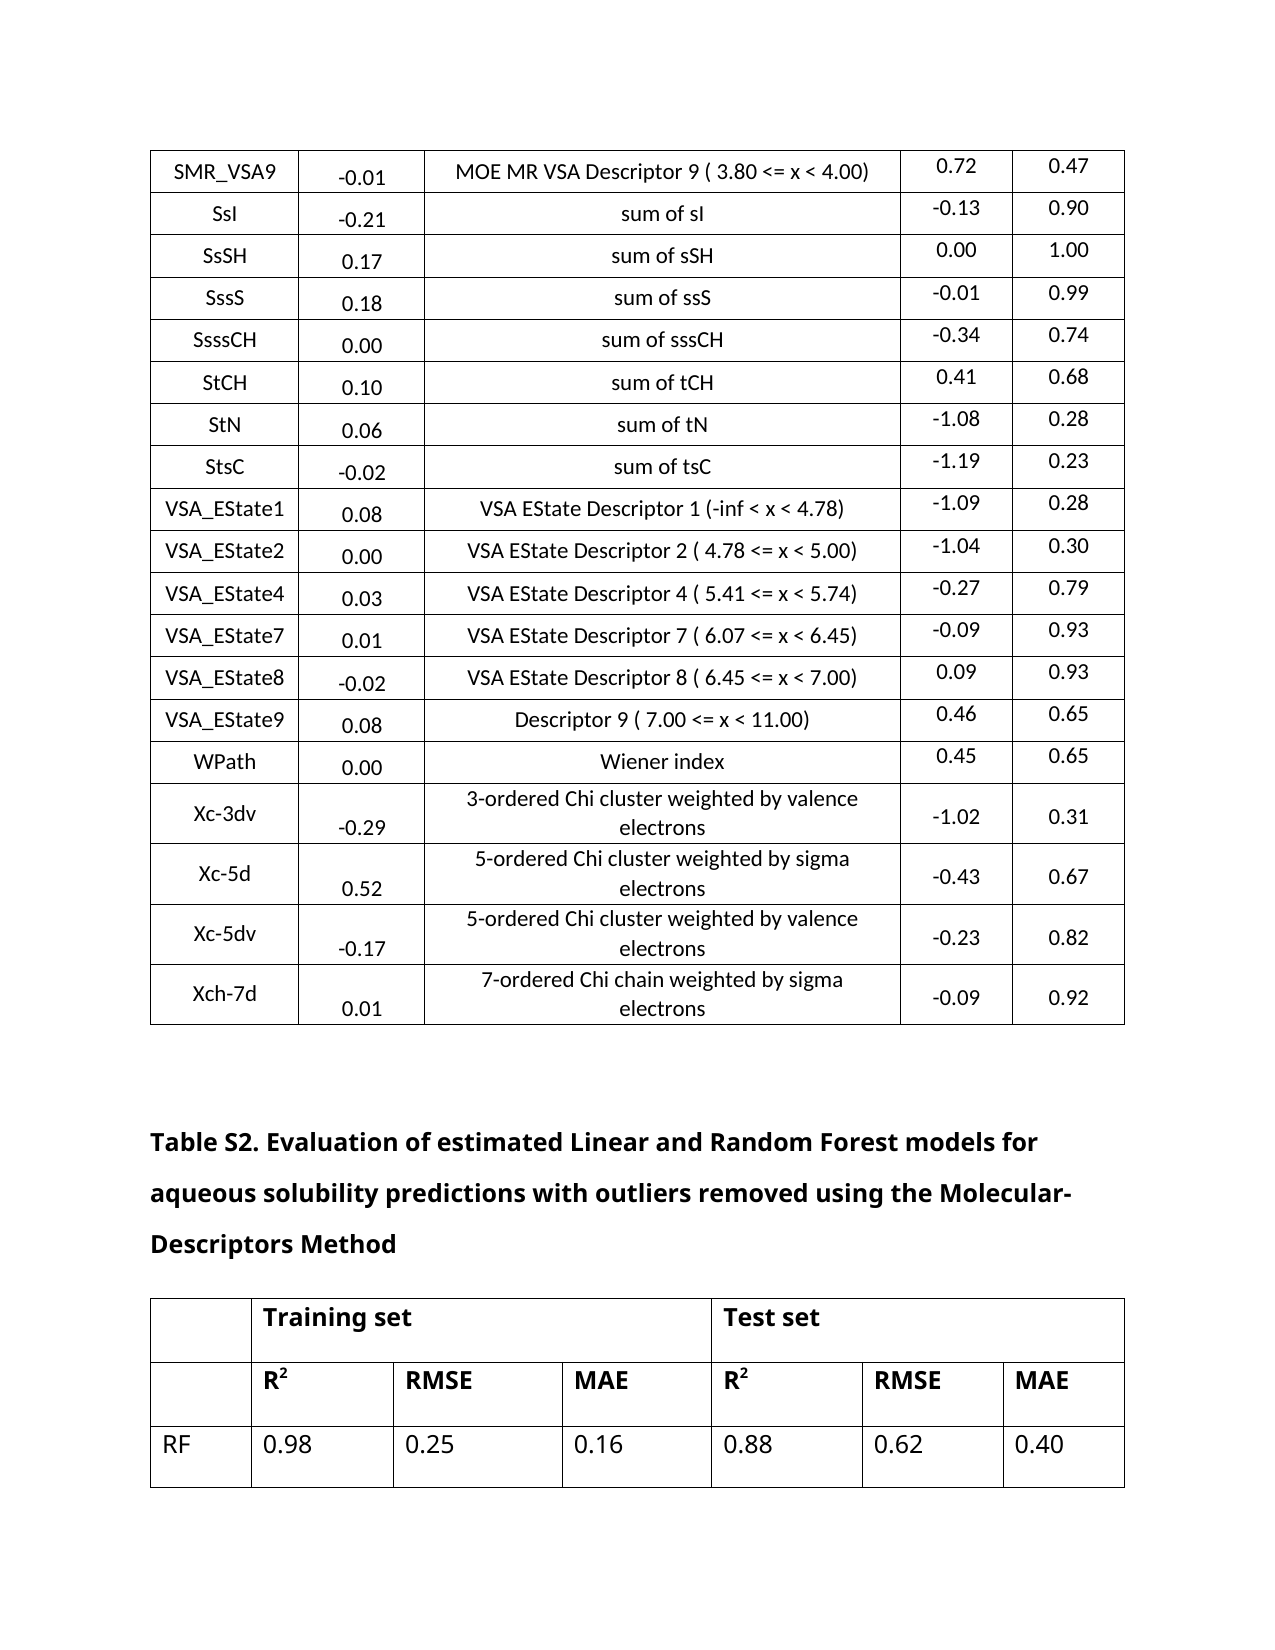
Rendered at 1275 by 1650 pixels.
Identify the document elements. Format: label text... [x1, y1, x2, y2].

table_cell VSA EState Descriptor 7 ( 6.07 <= x < 6.45) [425, 615, 900, 656]
table_cell 0.45 [901, 742, 1012, 783]
table_cell -1.02 [901, 784, 1012, 843]
table_cell RF [151, 1427, 251, 1487]
text Table S2. Evaluation of estimated Linear and Random Forest models for aqueous solubility predictions with outliers removed using the Molecular-Descriptors Method [150, 1124, 1125, 1260]
table_cell 0.30 [1013, 531, 1124, 572]
table_cell -1.09 [901, 489, 1012, 530]
table_cell MAE [1004, 1363, 1124, 1426]
table_cell 1.00 [1013, 235, 1124, 277]
table_cell 0.06 [299, 404, 424, 445]
table_cell Xch-7d [151, 965, 298, 1024]
table_cell 5-ordered Chi cluster weighted by valence electrons [425, 905, 900, 964]
table_cell VSA EState Descriptor 4 ( 5.41 <= x < 5.74) [425, 573, 900, 614]
table_cell -1.19 [901, 446, 1012, 487]
table_cell 0.72 [901, 151, 1012, 192]
table_cell VSA EState Descriptor 2 ( 4.78 <= x < 5.00) [425, 531, 900, 572]
table_cell -0.34 [901, 320, 1012, 361]
table_cell 0.68 [1013, 362, 1124, 403]
table_cell SsssCH [151, 320, 298, 361]
table_cell VSA_EState2 [151, 531, 298, 572]
table_cell 0.18 [299, 278, 424, 319]
table_cell 0.46 [901, 700, 1012, 741]
table_cell VSA_EState1 [151, 489, 298, 530]
table_cell 5-ordered Chi cluster weighted by sigma electrons [425, 844, 900, 903]
table_cell -0.09 [901, 615, 1012, 656]
table_cell sum of tCH [425, 362, 900, 403]
table_cell VSA EState Descriptor 1 (-inf < x < 4.78) [425, 489, 900, 530]
table_header [151, 1299, 251, 1362]
table_cell 0.16 [563, 1427, 711, 1487]
table_cell 0.92 [1013, 965, 1124, 1024]
table_cell 0.08 [299, 700, 424, 741]
table_cell sum of tsC [425, 446, 900, 487]
table_cell VSA_EState8 [151, 657, 298, 698]
table_cell 0.31 [1013, 784, 1124, 843]
table_cell 0.67 [1013, 844, 1124, 903]
table_cell sum of ssS [425, 278, 900, 319]
table_cell 0.88 [712, 1427, 862, 1487]
table_cell VSA_EState4 [151, 573, 298, 614]
table_cell SMR_VSA9 [151, 151, 298, 192]
table_cell 0.09 [901, 657, 1012, 698]
table_cell 0.01 [299, 965, 424, 1024]
table_cell 0.65 [1013, 742, 1124, 783]
table_cell 0.74 [1013, 320, 1124, 361]
table_cell Xc-5dv [151, 905, 298, 964]
table_cell -0.02 [299, 446, 424, 487]
table_cell 0.01 [299, 615, 424, 656]
table_cell MOE MR VSA Descriptor 9 ( 3.80 <= x < 4.00) [425, 151, 900, 192]
table_cell -0.23 [901, 905, 1012, 964]
table_cell 0.10 [299, 362, 424, 403]
table_cell Xc-5d [151, 844, 298, 903]
table_cell 0.90 [1013, 193, 1124, 234]
table_cell 0.00 [901, 235, 1012, 277]
table_cell 0.65 [1013, 700, 1124, 741]
table_cell 0.28 [1013, 489, 1124, 530]
table_cell 0.17 [299, 235, 424, 277]
table_cell 3-ordered Chi cluster weighted by valence electrons [425, 784, 900, 843]
table_cell -0.01 [901, 278, 1012, 319]
table_header Test set [712, 1299, 1124, 1362]
table_cell 0.62 [863, 1427, 1003, 1487]
table_cell Wiener index [425, 742, 900, 783]
table_cell 0.28 [1013, 404, 1124, 445]
table_cell sum of tN [425, 404, 900, 445]
table_cell 0.82 [1013, 905, 1124, 964]
table_cell -0.43 [901, 844, 1012, 903]
table_cell StCH [151, 362, 298, 403]
table_cell 0.52 [299, 844, 424, 903]
table_cell 0.47 [1013, 151, 1124, 192]
table_cell 0.99 [1013, 278, 1124, 319]
table_cell 0.00 [299, 320, 424, 361]
table_cell MAE [563, 1363, 711, 1426]
table_cell [151, 1363, 251, 1426]
table_cell SsI [151, 193, 298, 234]
table_cell 0.40 [1004, 1427, 1124, 1487]
table_cell -0.27 [901, 573, 1012, 614]
table_cell Xc-3dv [151, 784, 298, 843]
table_cell sum of sSH [425, 235, 900, 277]
table_cell R2 [252, 1363, 393, 1426]
table_cell 0.00 [299, 742, 424, 783]
table_cell 0.79 [1013, 573, 1124, 614]
table_cell SsSH [151, 235, 298, 277]
table_cell 0.98 [252, 1427, 393, 1487]
table_cell 0.93 [1013, 657, 1124, 698]
table_cell 0.03 [299, 573, 424, 614]
table_cell 0.00 [299, 531, 424, 572]
table_cell -0.21 [299, 193, 424, 234]
table_cell -1.08 [901, 404, 1012, 445]
table_cell RMSE [863, 1363, 1003, 1426]
table_cell R2 [712, 1363, 862, 1426]
table_cell Descriptor 9 ( 7.00 <= x < 11.00) [425, 700, 900, 741]
table_cell SssS [151, 278, 298, 319]
table_cell -0.29 [299, 784, 424, 843]
table_cell 0.93 [1013, 615, 1124, 656]
table_cell -0.02 [299, 657, 424, 698]
table_header Training set [252, 1299, 711, 1362]
table_cell -0.01 [299, 151, 424, 192]
table_cell StsC [151, 446, 298, 487]
table_cell VSA EState Descriptor 8 ( 6.45 <= x < 7.00) [425, 657, 900, 698]
table_cell WPath [151, 742, 298, 783]
table_cell StN [151, 404, 298, 445]
table_cell sum of sI [425, 193, 900, 234]
table_cell 0.08 [299, 489, 424, 530]
table_cell -0.09 [901, 965, 1012, 1024]
table_cell VSA_EState7 [151, 615, 298, 656]
table_cell 7-ordered Chi chain weighted by sigma electrons [425, 965, 900, 1024]
table_cell -0.17 [299, 905, 424, 964]
table_cell 0.41 [901, 362, 1012, 403]
table_cell RMSE [394, 1363, 562, 1426]
table_cell VSA_EState9 [151, 700, 298, 741]
table_cell 0.25 [394, 1427, 562, 1487]
table_cell 0.23 [1013, 446, 1124, 487]
table_cell sum of sssCH [425, 320, 900, 361]
table_cell -0.13 [901, 193, 1012, 234]
table_cell -1.04 [901, 531, 1012, 572]
